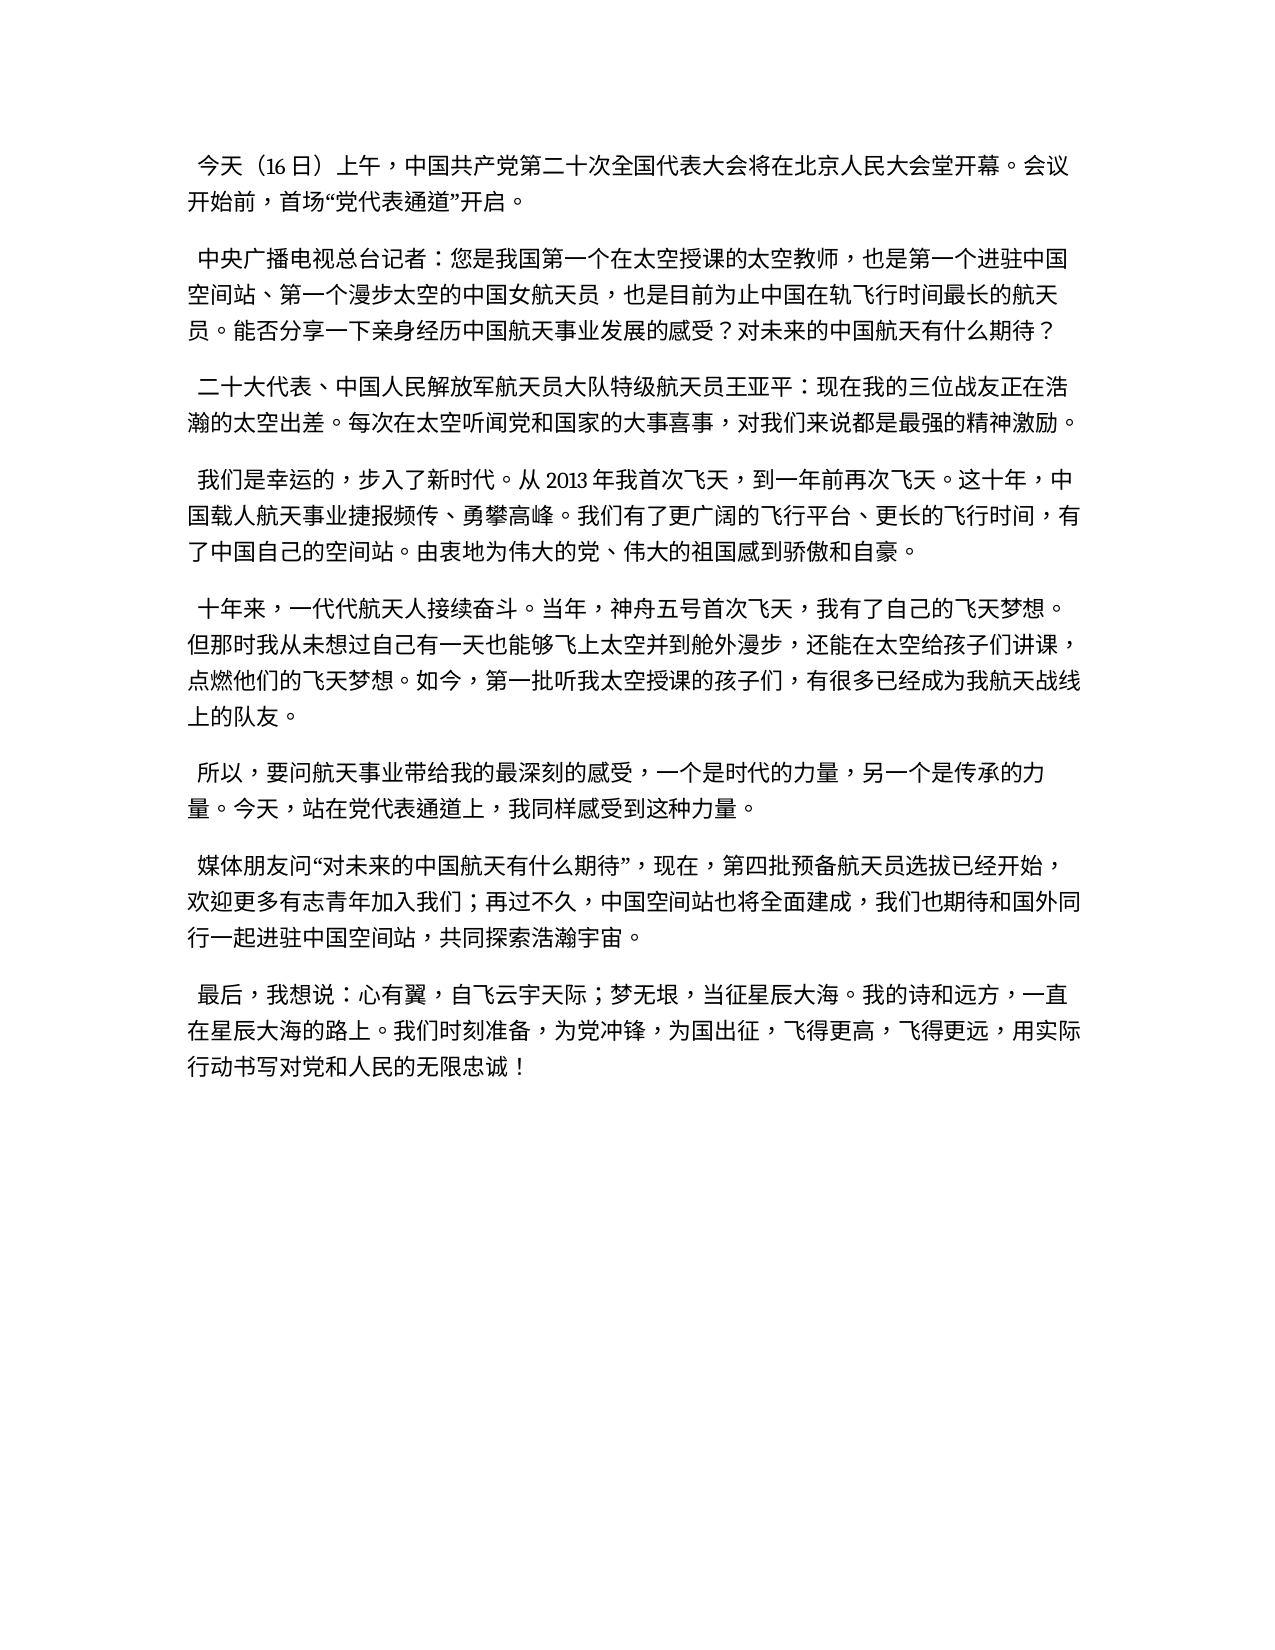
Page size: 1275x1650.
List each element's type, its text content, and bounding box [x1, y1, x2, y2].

text 今天（16日）上午，中国共产党第二十次全国代表大会将在北京人民大会堂开幕。会议开始前，首场“党代表通道”开启。 [187, 150, 1087, 217]
text 最后，我想说：心有翼，自飞云宇天际；梦无垠，当征星辰大海。我的诗和远方，一直在星辰大海的路上。我们时刻准备，为党冲锋，为国出征，飞得更高，飞得更远，用实际行动书写对党和人民的无限忠诚！ [187, 979, 1087, 1082]
text 我们是幸运的，步入了新时代。从2013年我首次飞天，到一年前再次飞天。这十年，中国载人航天事业捷报频传、勇攀高峰。我们有了更广阔的飞行平台、更长的飞行时间，有了中国自己的空间站。由衷地为伟大的党、伟大的祖国感到骄傲和自豪。 [187, 464, 1087, 567]
text 十年来，一代代航天人接续奋斗。当年，神舟五号首次飞天，我有了自己的飞天梦想。但那时我从未想过自己有一天也能够飞上太空并到舱外漫步，还能在太空给孩子们讲课，点燃他们的飞天梦想。如今，第一批听我太空授课的孩子们，有很多已经成为我航天战线上的队友。 [187, 593, 1087, 732]
text 二十大代表、中国人民解放军航天员大队特级航天员王亚平：现在我的三位战友正在浩瀚的太空出差。每次在太空听闻党和国家的大事喜事，对我们来说都是最强的精神激励。 [187, 371, 1087, 438]
text 中央广播电视总台记者：您是我国第一个在太空授课的太空教师，也是第一个进驻中国空间站、第一个漫步太空的中国女航天员，也是目前为止中国在轨飞行时间最长的航天员。能否分享一下亲身经历中国航天事业发展的感受？对未来的中国航天有什么期待？ [187, 243, 1087, 346]
text 所以，要问航天事业带给我的最深刻的感受，一个是时代的力量，另一个是传承的力量。今天，站在党代表通道上，我同样感受到这种力量。 [187, 757, 1087, 824]
text 媒体朋友问“对未来的中国航天有什么期待”，现在，第四批预备航天员选拔已经开始，欢迎更多有志青年加入我们；再过不久，中国空间站也将全面建成，我们也期待和国外同行一起进驻中国空间站，共同探索浩瀚宇宙。 [187, 850, 1087, 953]
